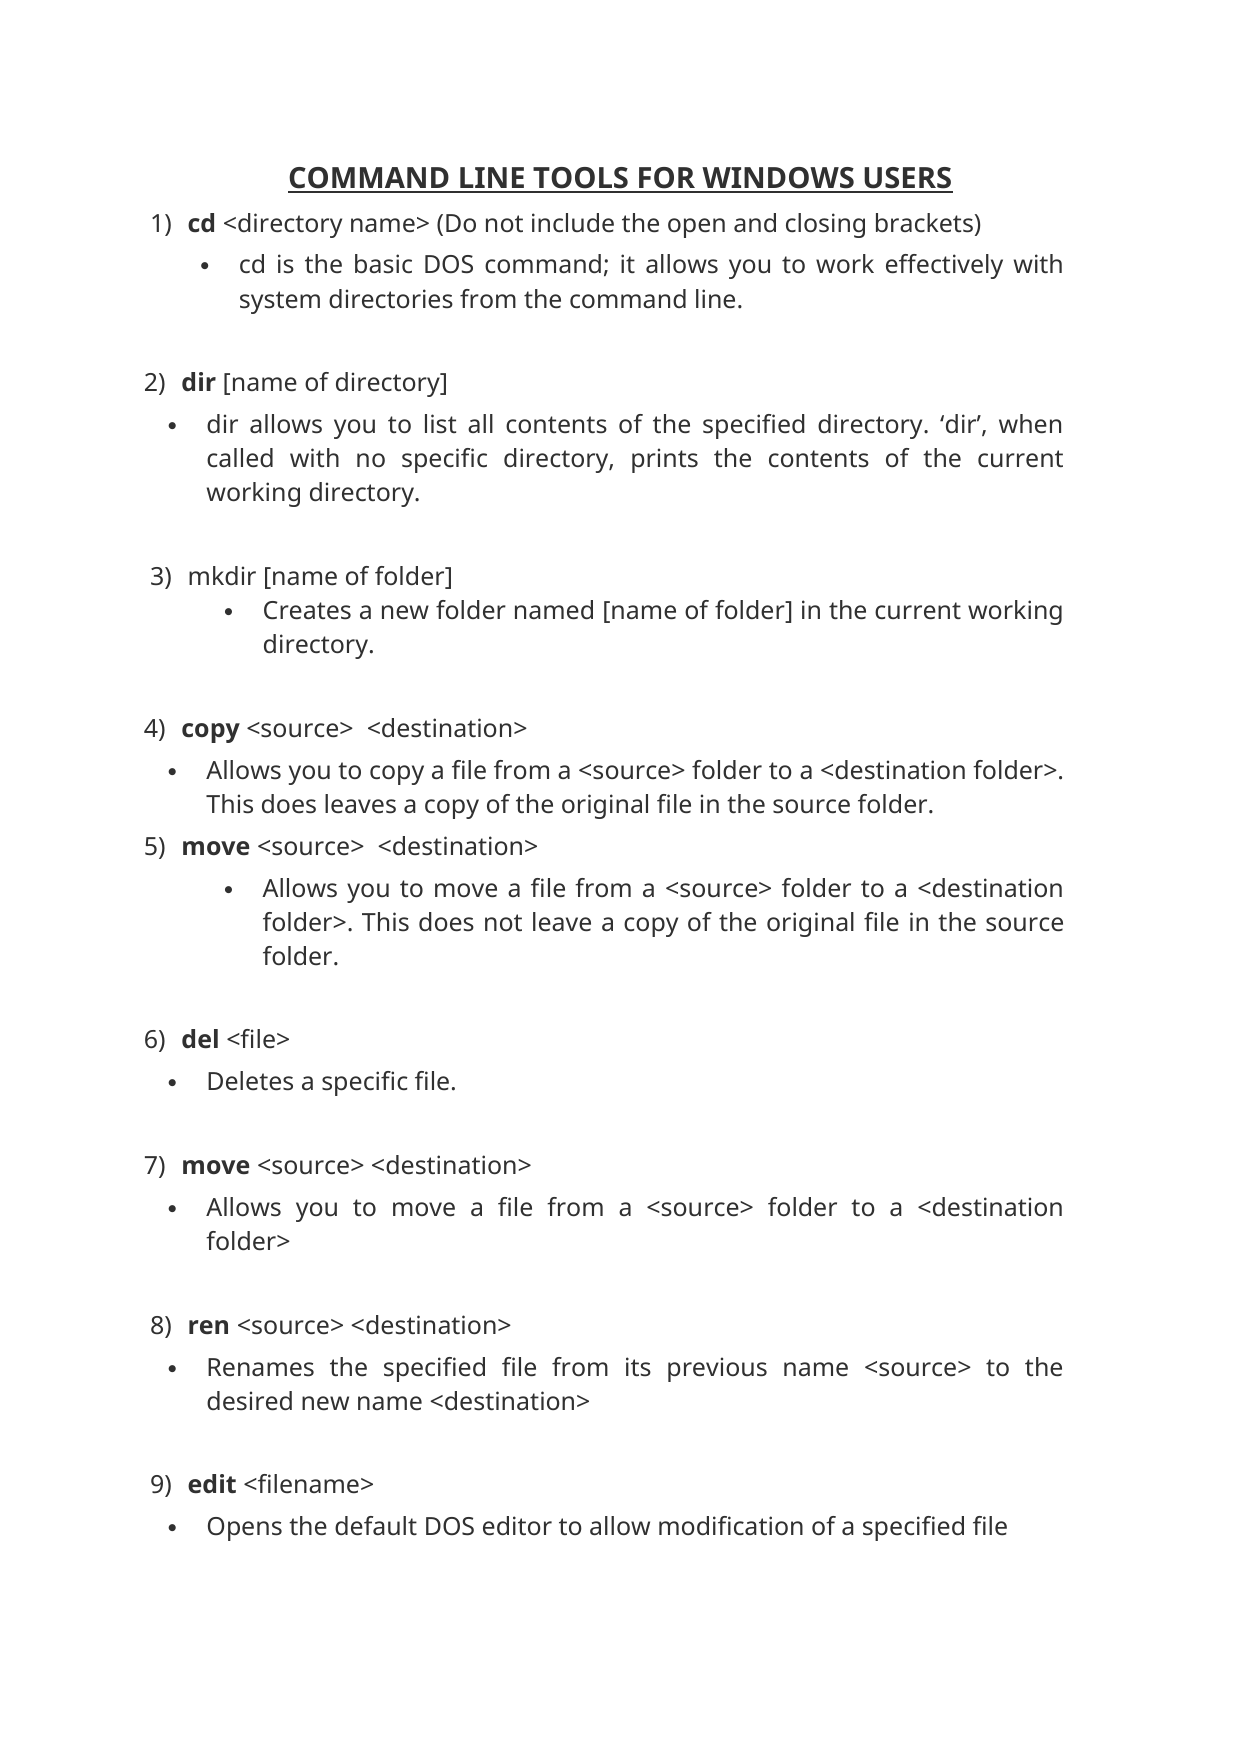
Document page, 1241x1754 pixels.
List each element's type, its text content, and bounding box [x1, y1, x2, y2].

list Creates a new folder named [name of folder] in the current working directory. [225, 593, 1065, 661]
list move <source> <destination> [144, 828, 1090, 862]
list Deletes a specific file. [169, 1064, 1065, 1098]
list cd <directory name> (Do not include the open and closing brackets) [150, 205, 1090, 239]
list Renames the specified file from its previous name <source> to the desired new name <destination> [169, 1349, 1065, 1417]
list dir allows you to list all contents of the specified directory. ‘dir’, when called with no specific directory, prints the contents of the current working directory. [169, 407, 1065, 509]
list Allows you to move a file from a <source> folder to a <destination folder> [169, 1190, 1065, 1258]
list del <file> [144, 1022, 1090, 1056]
list Allows you to copy a file from a <source> folder to a <destination folder>. This does leaves a copy of the original file in the source folder. [169, 752, 1065, 821]
list cd is the basic DOS command; it allows you to work effectively with system directories from the command line. [201, 247, 1065, 315]
text COMMAND LINE TOOLS FOR WINDOWS USERS [150, 158, 1090, 197]
list copy <source> <destination> [144, 711, 1090, 745]
list edit <filename> [150, 1467, 1090, 1501]
list move <source> <destination> [144, 1148, 1090, 1182]
list Opens the default DOS editor to allow modification of a specified file [169, 1509, 1065, 1543]
list Allows you to move a file from a <source> folder to a <destination folder>. This does not leave a copy of the original file in the source folder. [225, 870, 1065, 972]
list dir [name of directory] [144, 365, 1090, 399]
list mkdir [name of folder] [150, 559, 1065, 593]
list ren <source> <destination> [150, 1307, 1065, 1342]
